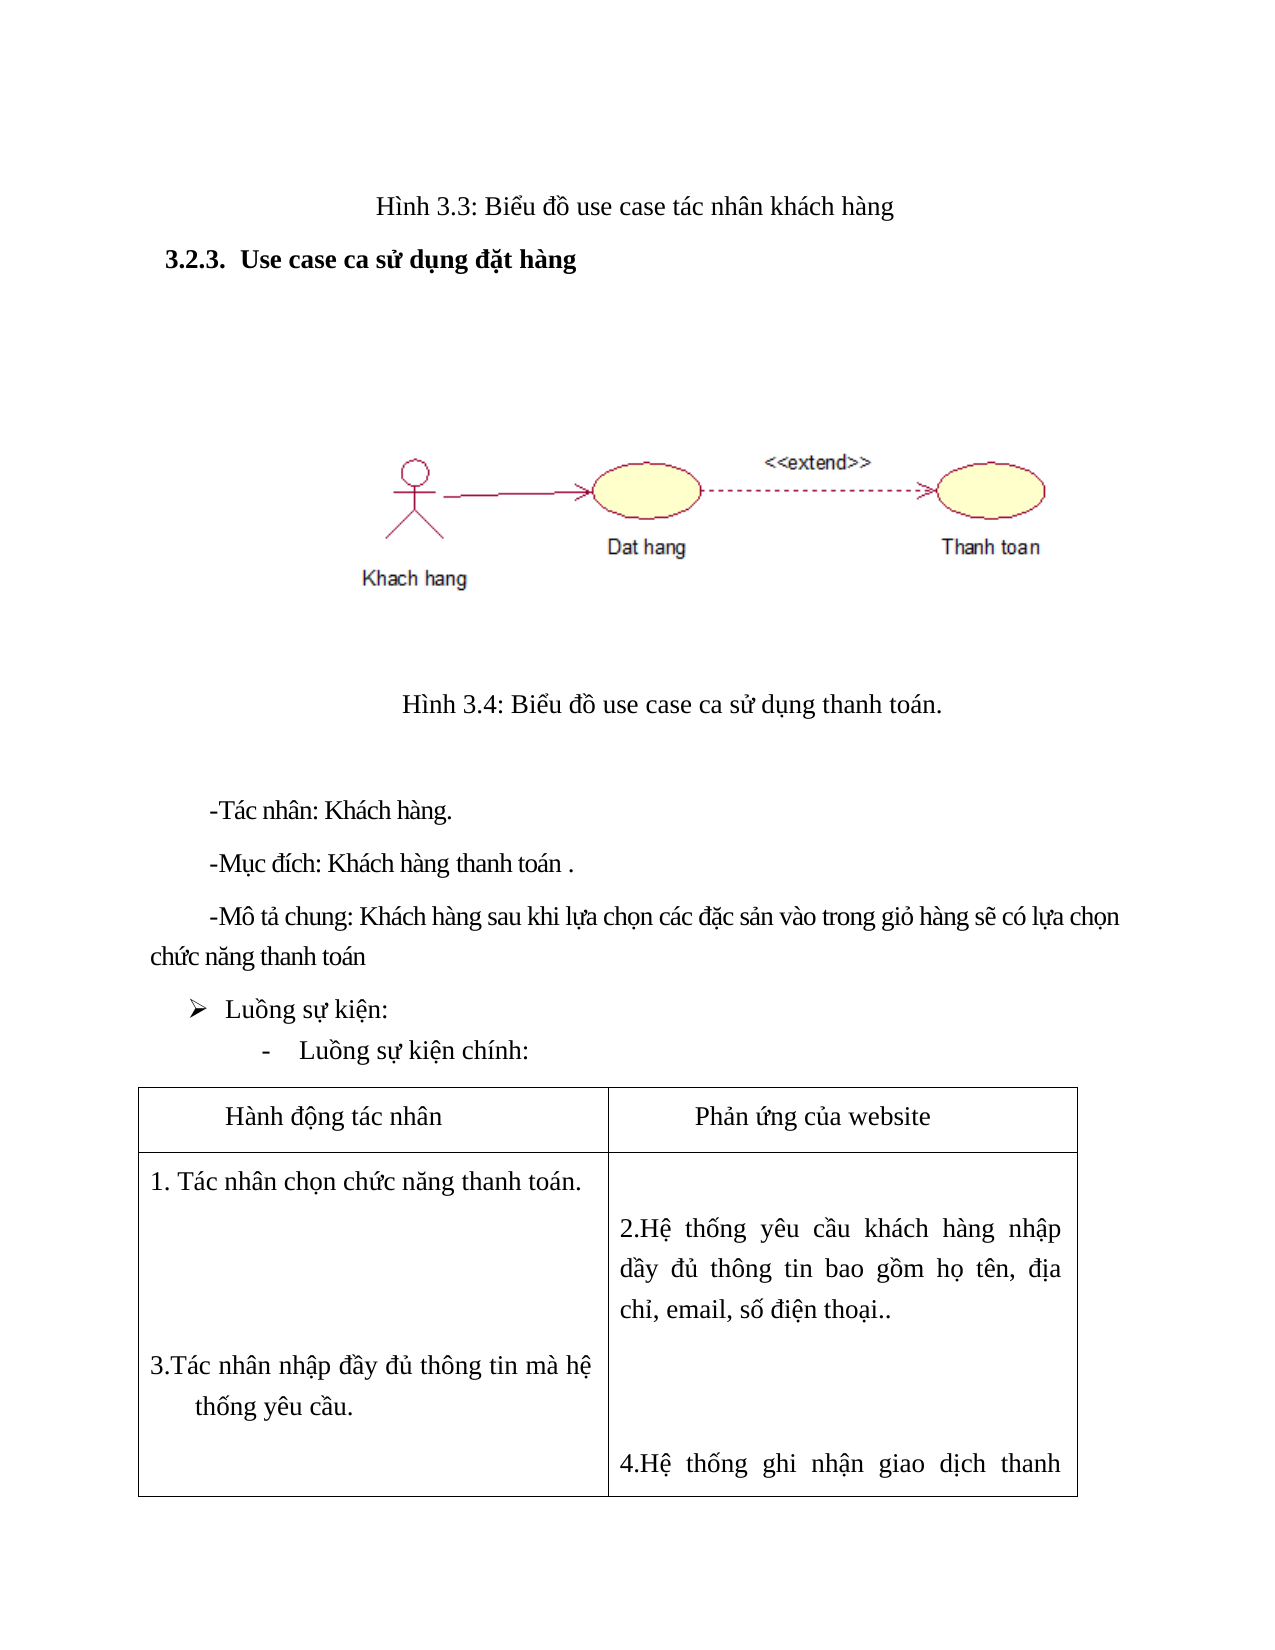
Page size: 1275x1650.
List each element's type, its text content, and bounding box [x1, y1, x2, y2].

list Tác nhân: Khách hàng. [150, 794, 1120, 825]
list Luồng sự kiện chính: [261, 1034, 1120, 1065]
list Use case ca sử dụng đặt hàng [165, 243, 1120, 274]
list Luồng sự kiện: [187, 993, 1120, 1025]
table_cell 1. Tác nhân chọn chức năng thanh toán. 3.Tác nhân nhập đầy đủ thông tin mà hệ thống yêu cầu. [139, 1153, 608, 1496]
table_header Hành động tác nhân [139, 1088, 608, 1152]
picture [225, 291, 1158, 669]
table_header Phản ứng của website [609, 1088, 1077, 1152]
list Mô tả chung: Khách hàng sau khi lựa chọn các đặc sản vào trong giỏ hàng sẽ có lựa chọn chức năng thanh toán [150, 900, 1120, 972]
text Hình 3.4: Biểu đồ use case ca sử dụng thanh toán. [150, 688, 1120, 719]
list Mục đích: Khách hàng thanh toán . [150, 847, 1120, 878]
text Hình 3.3: Biểu đồ use case tác nhân khách hàng [150, 190, 1120, 222]
